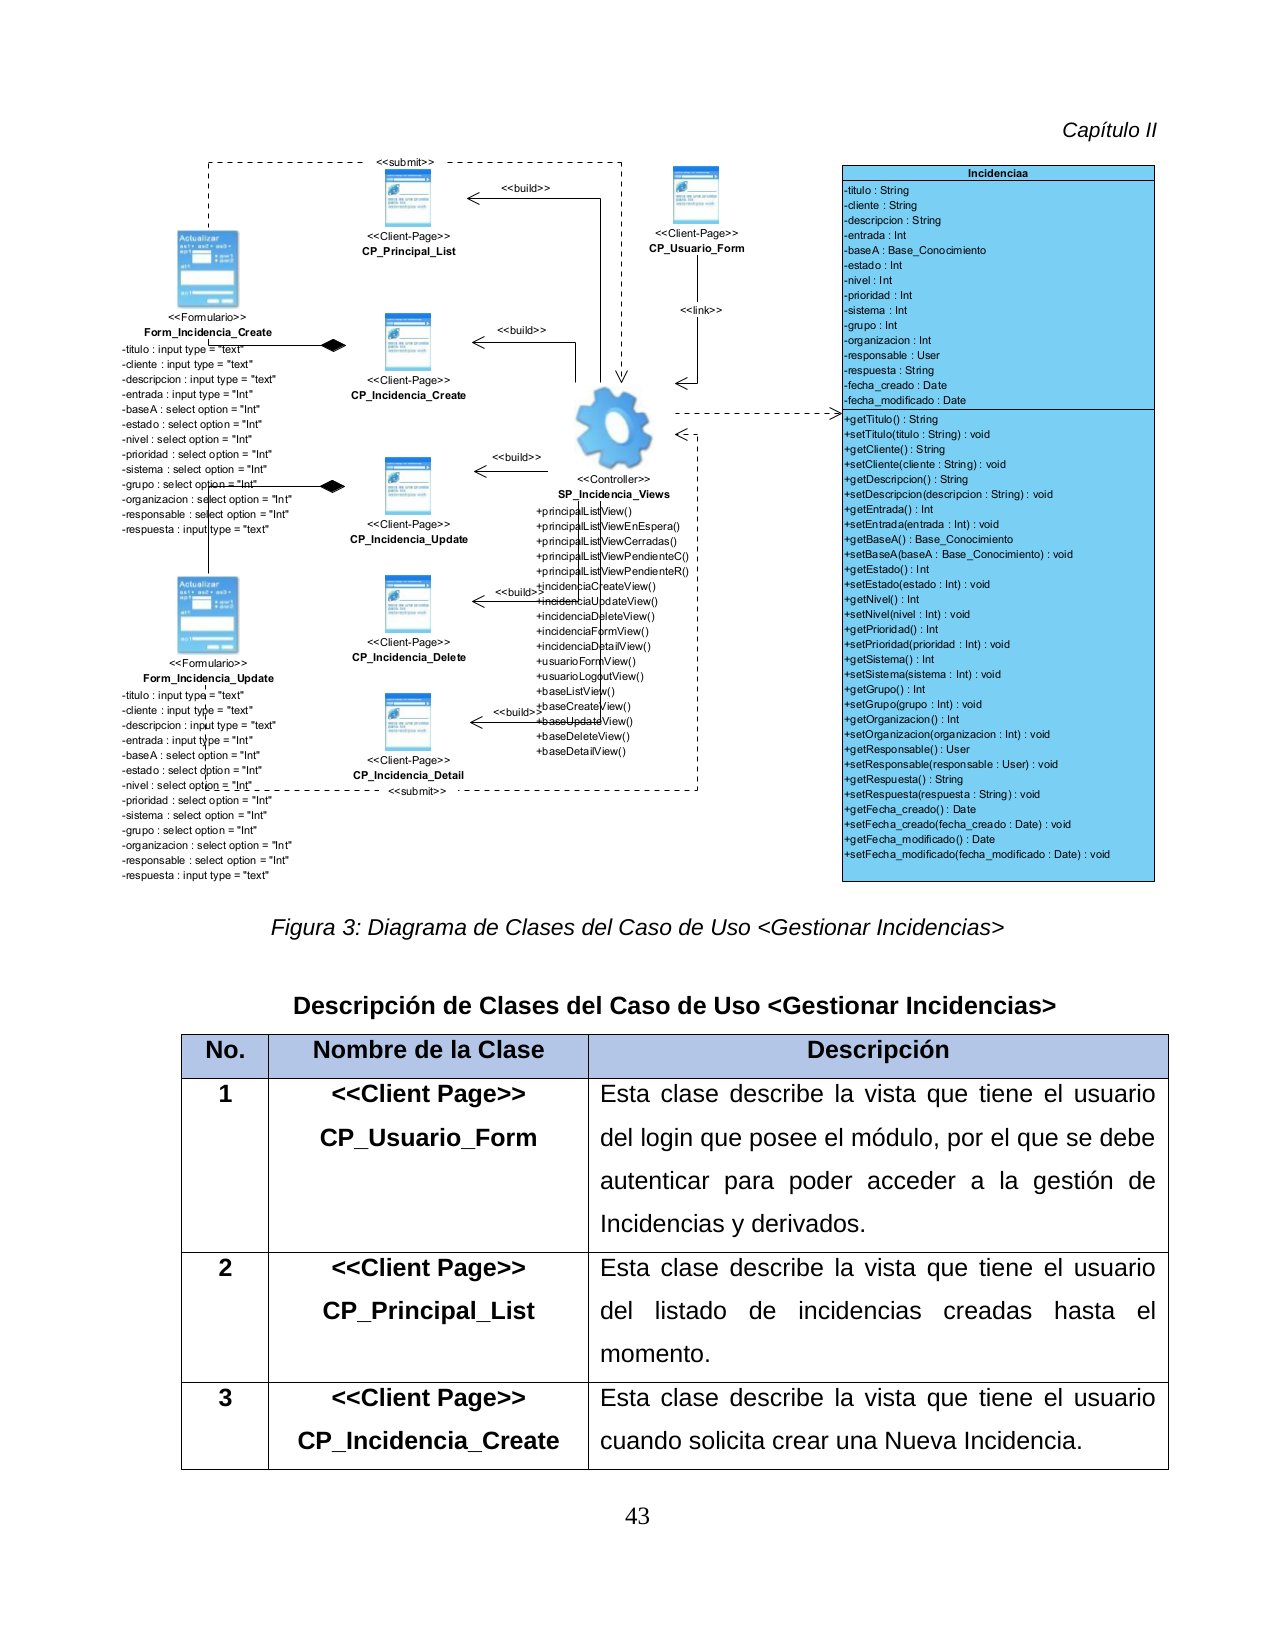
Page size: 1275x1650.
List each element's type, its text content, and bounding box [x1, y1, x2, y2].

table_cell <<Client Page>> CP_Principal_List [269, 1253, 588, 1382]
table_cell <<Client Page>> CP_Incidencia_Create [269, 1383, 588, 1469]
text Descripción de Clases del Caso de Uso <Gestionar Incidencias> [193, 991, 1157, 1020]
table_header Descripción [589, 1035, 1168, 1078]
table_cell <<Client Page>> CP_Usuario_Form [269, 1079, 588, 1252]
picture [118, 153, 1157, 888]
table_cell Esta clase describe la vista que tiene el usuario del login que posee el módulo, por el que se debe autenticar para poder acceder a la gestión de Incidencias y derivados. [589, 1079, 1168, 1252]
table_cell Esta clase describe la vista que tiene el usuario cuando solicita crear una Nueva Incidencia. [589, 1383, 1168, 1469]
table_header No. [182, 1035, 268, 1078]
table_cell 2 [182, 1253, 268, 1382]
table_cell 3 [182, 1383, 268, 1469]
table_cell 1 [182, 1079, 268, 1252]
table_cell Esta clase describe la vista que tiene el usuario del listado de incidencias creadas hasta el momento. [589, 1253, 1168, 1382]
table_header Nombre de la Clase [269, 1035, 588, 1078]
text Figura 3: Diagrama de Clases del Caso de Uso <Gestionar Incidencias> [118, 914, 1157, 941]
